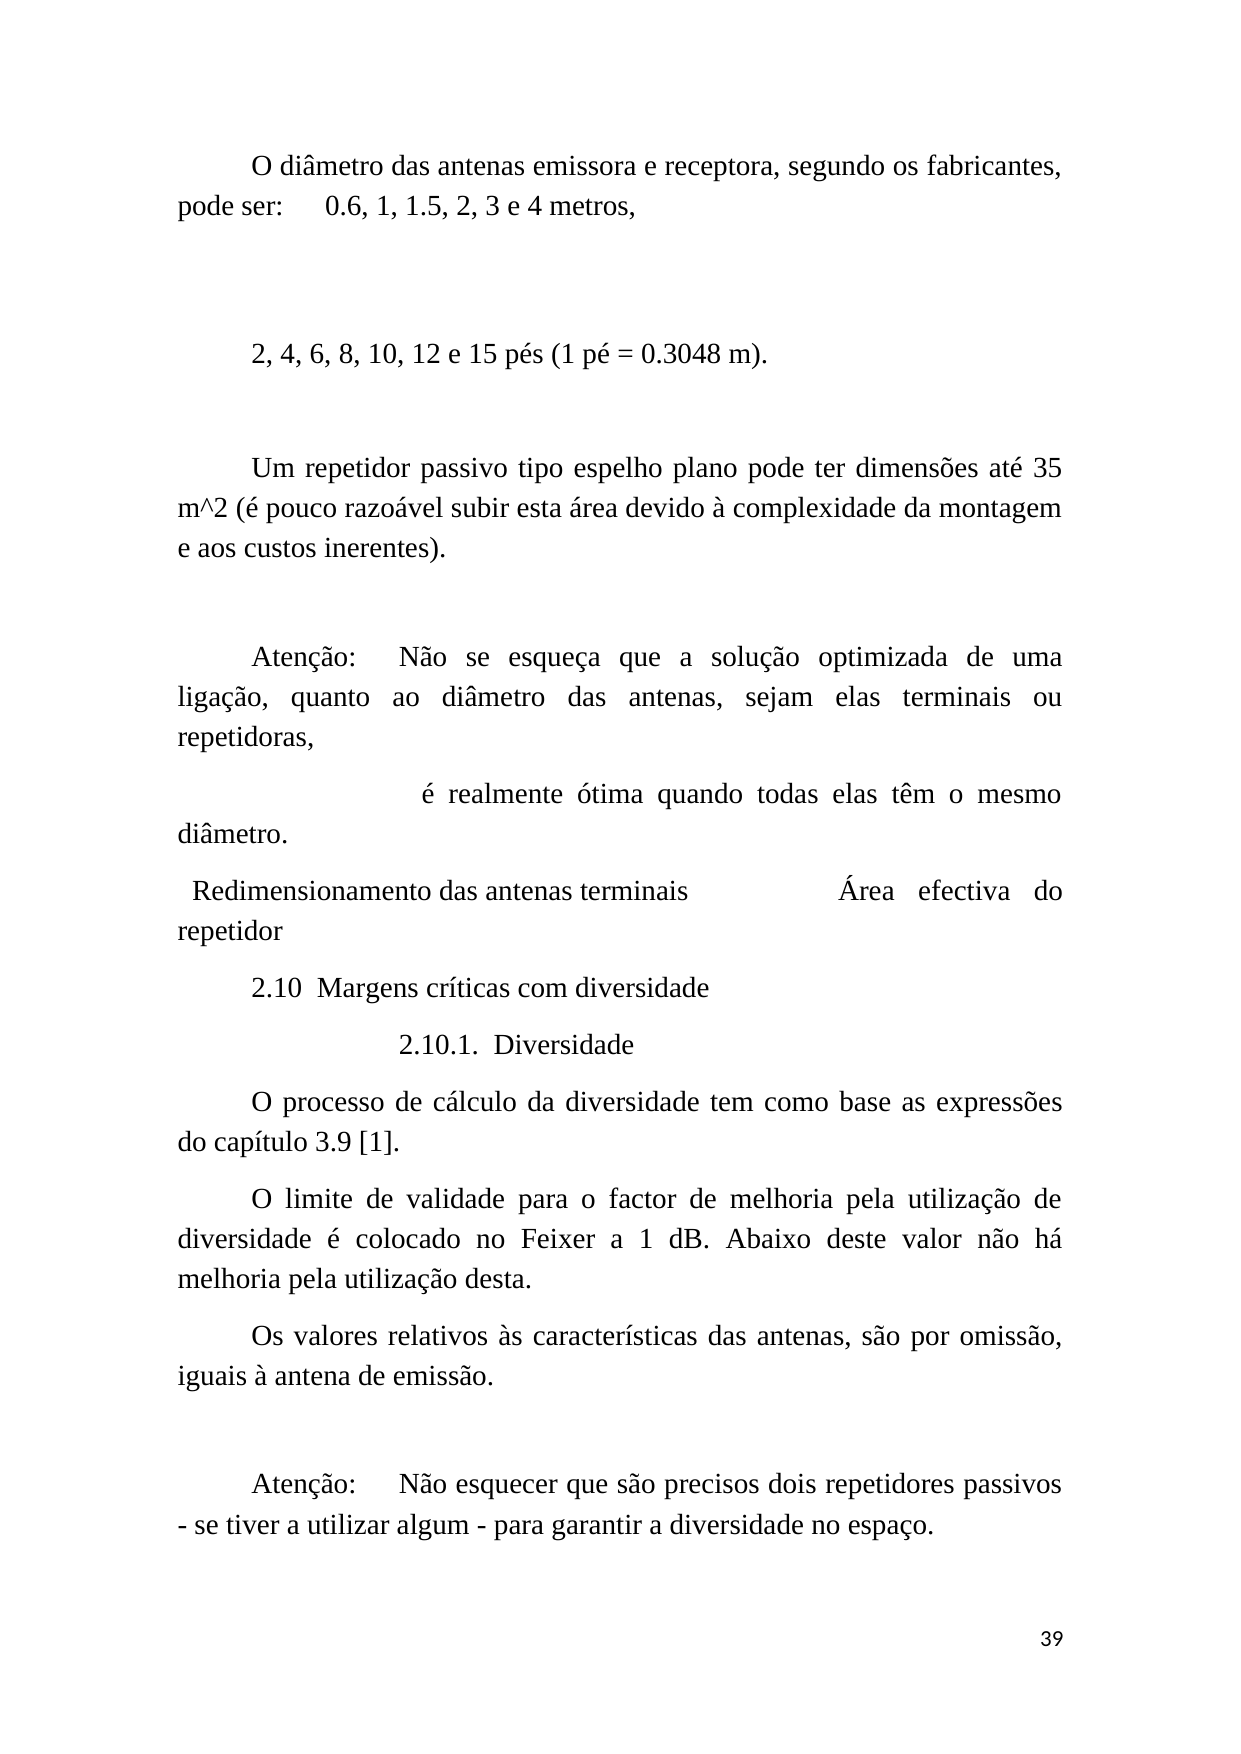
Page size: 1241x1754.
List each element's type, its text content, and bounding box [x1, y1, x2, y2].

text Um repetidor passivo tipo espelho plano pode ter dimensões até 35 m^2 (é pouco razoável subir esta área devido à complexidade da montagem e aos custos inerentes). [177, 450, 1063, 564]
text Redimensionamento das antenas terminais Área efectiva do repetidor [177, 873, 1063, 947]
text Atenção: Não se esqueça que a solução optimizada de uma ligação, quanto ao diâmetro das antenas, sejam elas terminais ou repetidoras, [177, 639, 1063, 753]
text 2.10 Margens críticas com diversidade [177, 970, 1063, 1004]
text O limite de validade para o factor de melhoria pela utilização de diversidade é colocado no Feixer a 1 dB. Abaixo deste valor não há melhoria pela utilização desta. [177, 1181, 1063, 1295]
text Os valores relativos às características das antenas, são por omissão, iguais à antena de emissão. [177, 1318, 1063, 1392]
text 2.10.1. Diversidade [177, 1027, 1063, 1061]
text 2, 4, 6, 8, 10, 12 e 15 pés (1 pé = 0.3048 m). [177, 302, 1063, 370]
text é realmente ótima quando todas elas têm o mesmo diâmetro. [177, 776, 1063, 850]
text Atenção: Não esquecer que são precisos dois repetidores passivos - se tiver a utilizar algum - para garantir a diversidade no espaço. [177, 1467, 1063, 1540]
text O processo de cálculo da diversidade tem como base as expressões do capítulo 3.9 [1]. [177, 1084, 1063, 1158]
text O diâmetro das antenas emissora e receptora, segundo os fabricantes, pode ser: 0.6, 1, 1.5, 2, 3 e 4 metros, [177, 148, 1063, 221]
